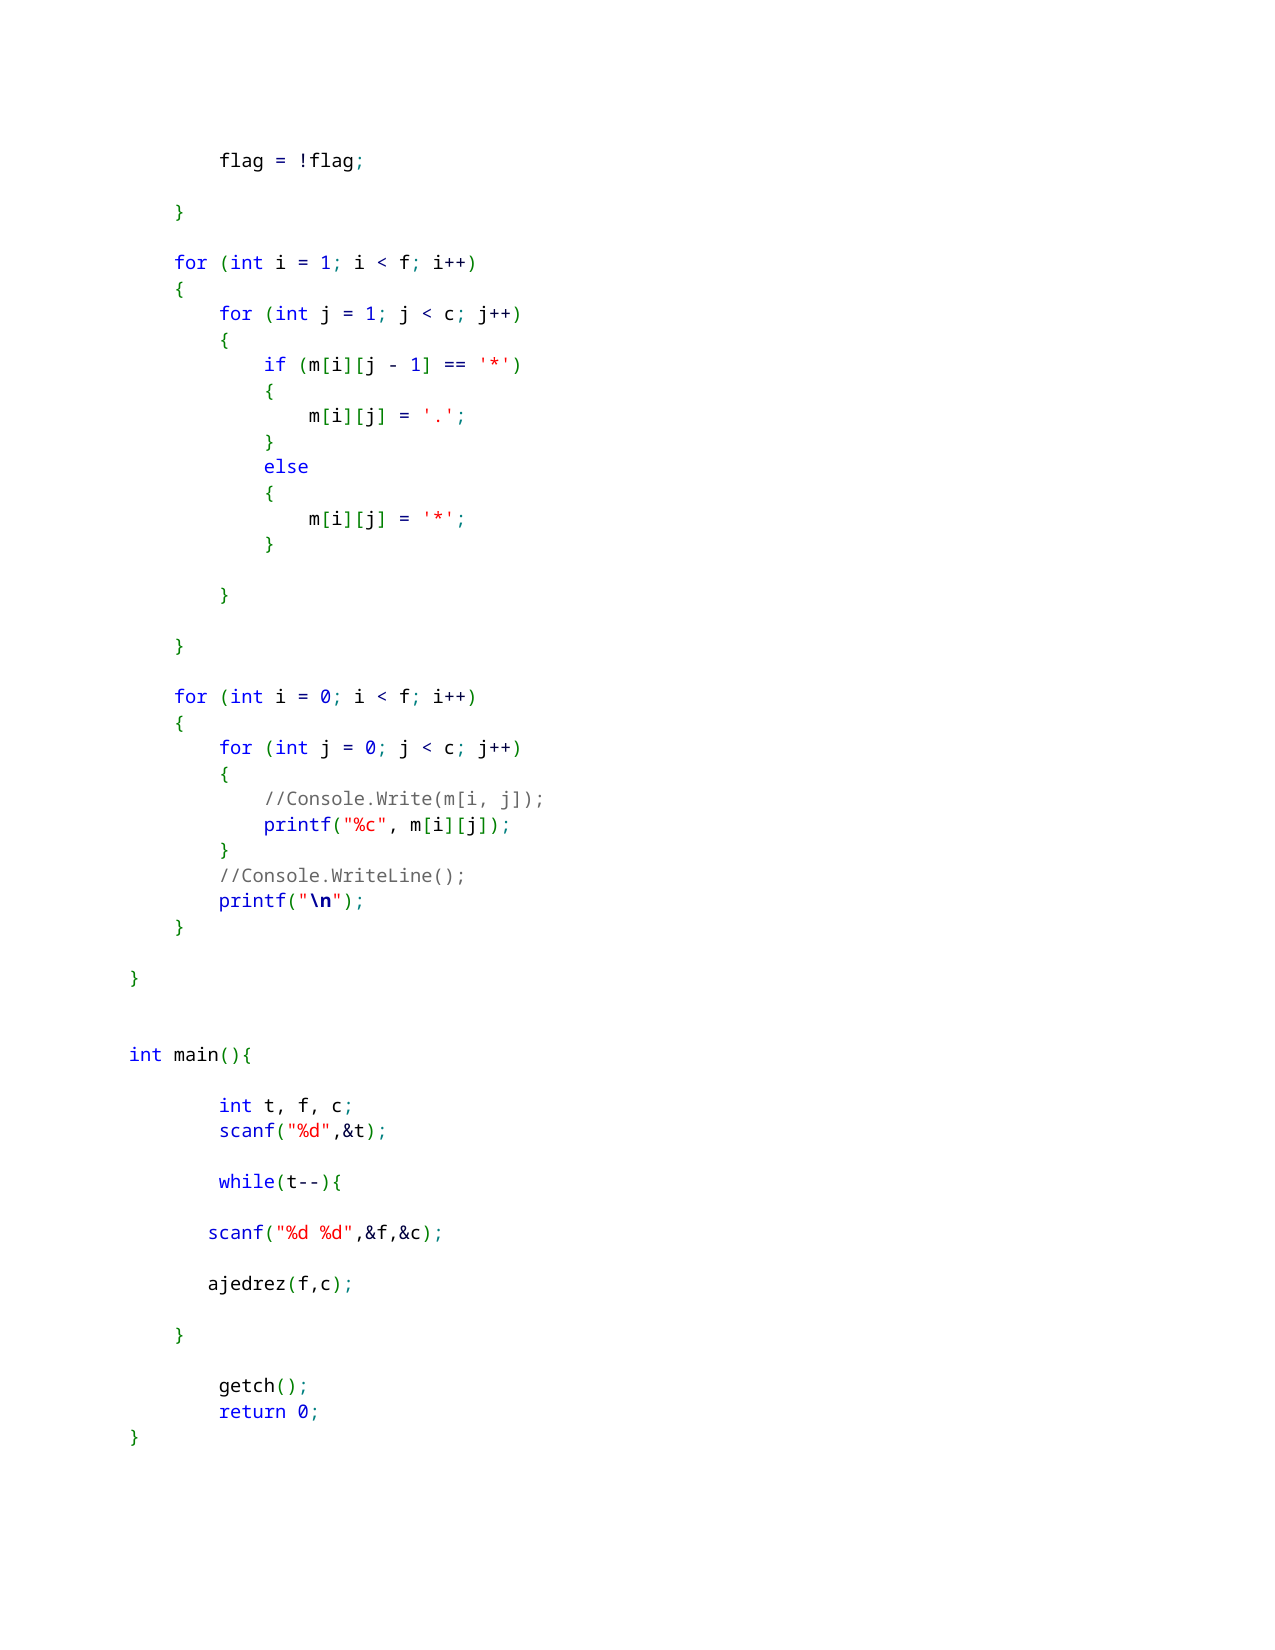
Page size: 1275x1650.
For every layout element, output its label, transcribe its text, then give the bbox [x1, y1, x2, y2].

text printf("%c", m[i][j]); [129, 811, 1098, 837]
text } [129, 581, 1098, 607]
text getch(); [129, 1373, 1098, 1398]
text return 0; [129, 1398, 1098, 1424]
text { [129, 326, 1098, 352]
text flag = !flag; [129, 148, 1098, 173]
text m[i][j] = '*'; [129, 505, 1098, 530]
text printf("\n"); [129, 888, 1098, 913]
text } [129, 913, 1098, 939]
text { [129, 709, 1098, 734]
text m[i][j] = '.'; [129, 403, 1098, 428]
text } [129, 837, 1098, 862]
text } [129, 428, 1098, 454]
text while(t--){ [129, 1168, 1098, 1194]
text scanf("%d %d",&f,&c); [129, 1219, 1098, 1245]
text { [129, 760, 1098, 786]
text for (int i = 1; i < f; i++) [129, 250, 1098, 275]
text } [129, 530, 1098, 556]
text { [129, 479, 1098, 505]
text { [129, 275, 1098, 301]
text { [129, 377, 1098, 403]
text ajedrez(f,c); [129, 1271, 1098, 1296]
text } [129, 632, 1098, 658]
text if (m[i][j - 1] == '*') [129, 352, 1098, 377]
text } [129, 964, 1098, 990]
text //Console.Write(m[i, j]); [129, 786, 1098, 811]
text } [129, 199, 1098, 224]
text else [129, 454, 1098, 479]
text scanf("%d",&t); [129, 1117, 1098, 1143]
text } [129, 1424, 1098, 1449]
text for (int j = 0; j < c; j++) [129, 734, 1098, 760]
text int main(){ [129, 1041, 1098, 1066]
text for (int i = 0; i < f; i++) [129, 683, 1098, 709]
text } [129, 1322, 1098, 1347]
text int t, f, c; [129, 1092, 1098, 1117]
text //Console.WriteLine(); [129, 862, 1098, 888]
text for (int j = 1; j < c; j++) [129, 301, 1098, 326]
